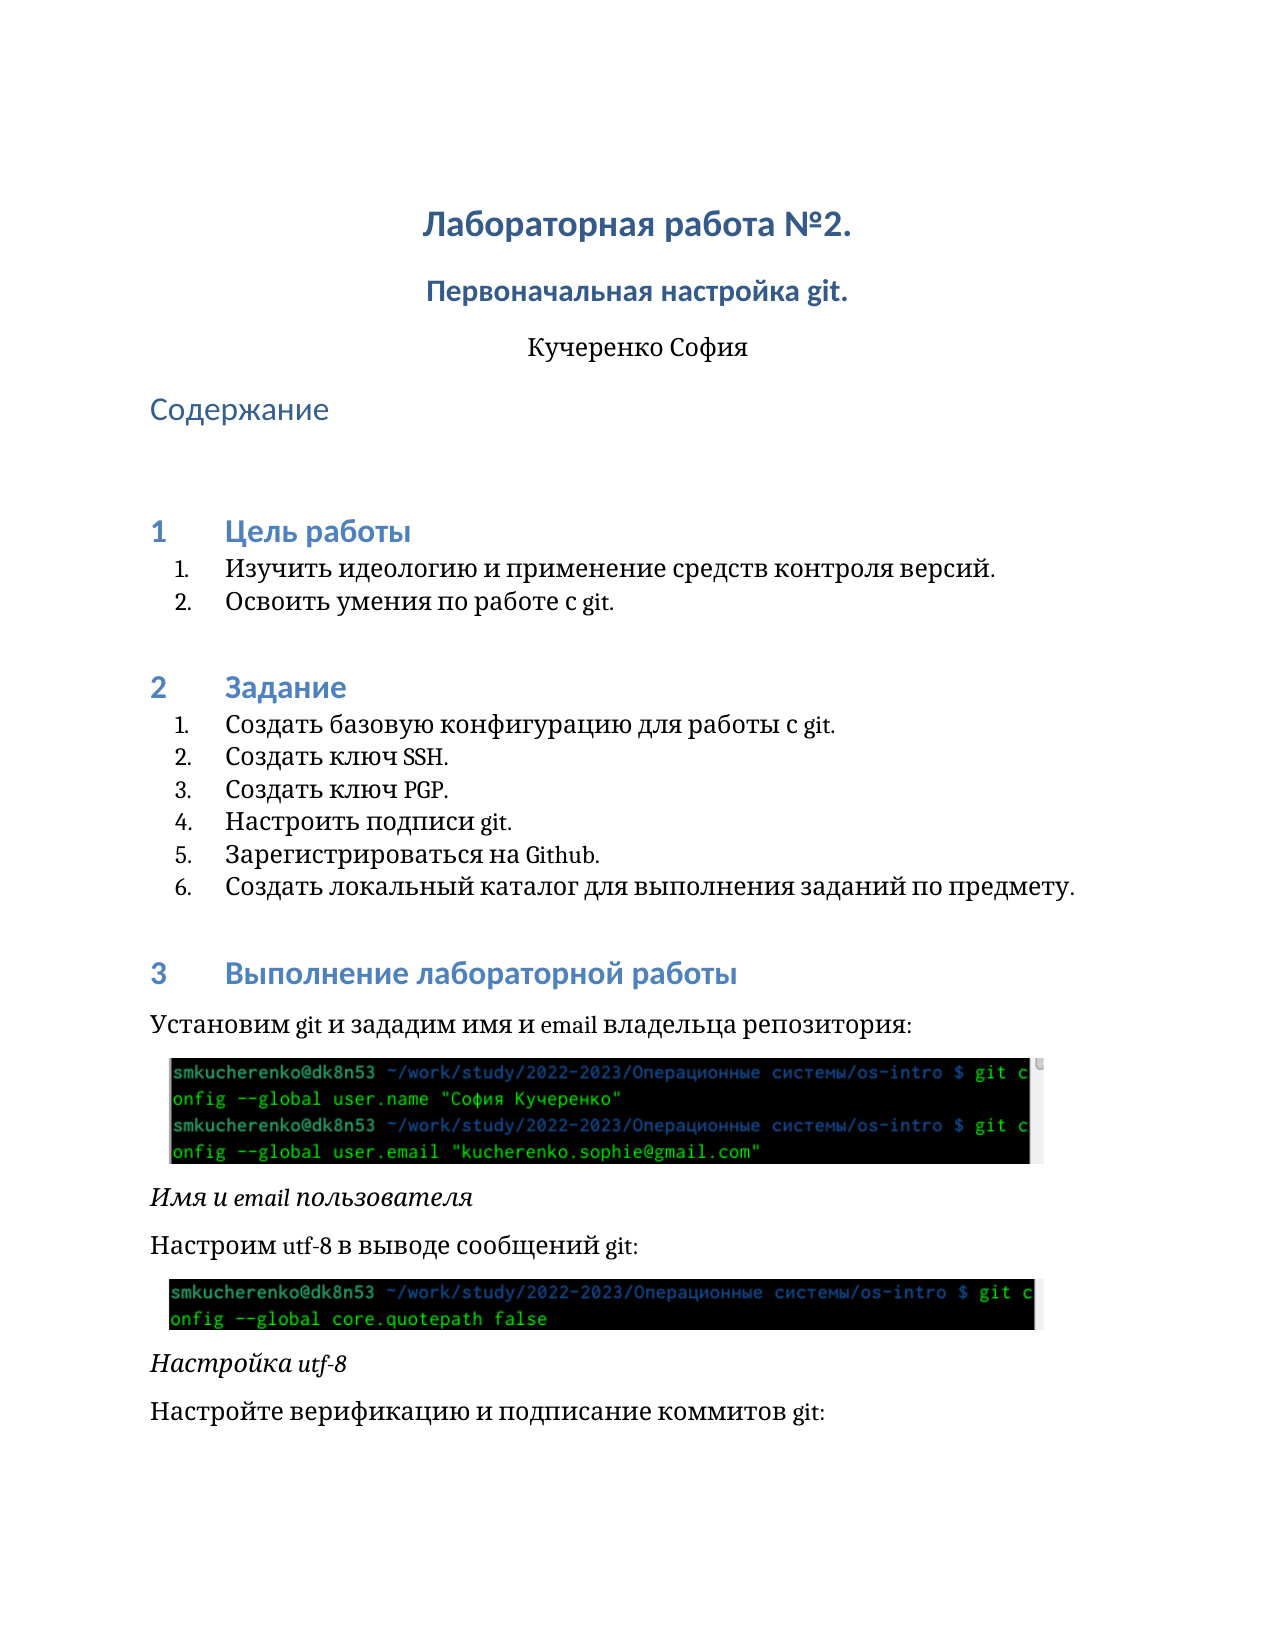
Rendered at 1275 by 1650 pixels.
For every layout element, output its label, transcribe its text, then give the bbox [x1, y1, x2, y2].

list Изучить идеологию и применение средств контроля версий. [175, 555, 1125, 584]
picture [168, 1279, 1044, 1330]
list Освоить умения по работе с git. [175, 587, 1125, 616]
list Настроить подписи git. [175, 808, 1125, 837]
list Создать ключ SSH. [175, 743, 1125, 772]
title Лабораторная работа №2. [150, 200, 1125, 246]
list Создать базовую конфигурацию для работы с git. [175, 711, 1125, 739]
list Создать локальный каталог для выполнения заданий по предмету. [175, 873, 1125, 902]
list Создать ключ PGP. [175, 776, 1125, 804]
text Установим git и зададим имя и email владельца репозитория: [150, 1011, 1125, 1040]
subtitle 2 Задание [150, 666, 1125, 707]
subtitle 1 Цель работы [150, 510, 1125, 551]
picture [168, 1058, 1044, 1164]
text Имя и email пользователя [150, 1184, 1125, 1213]
subtitle Первоначальная настройка git. [150, 271, 1125, 309]
text Настройте верификацию и подписание коммитов git: [150, 1398, 1125, 1426]
subtitle 3 Выполнение лабораторной работы [150, 952, 1125, 993]
text Настройка utf-8 [150, 1350, 1125, 1379]
text Настроим utf-8 в выводе сообщений git: [150, 1232, 1125, 1260]
text Кучеренко София [150, 334, 1125, 363]
list Зарегистрироваться на Github. [175, 841, 1125, 869]
